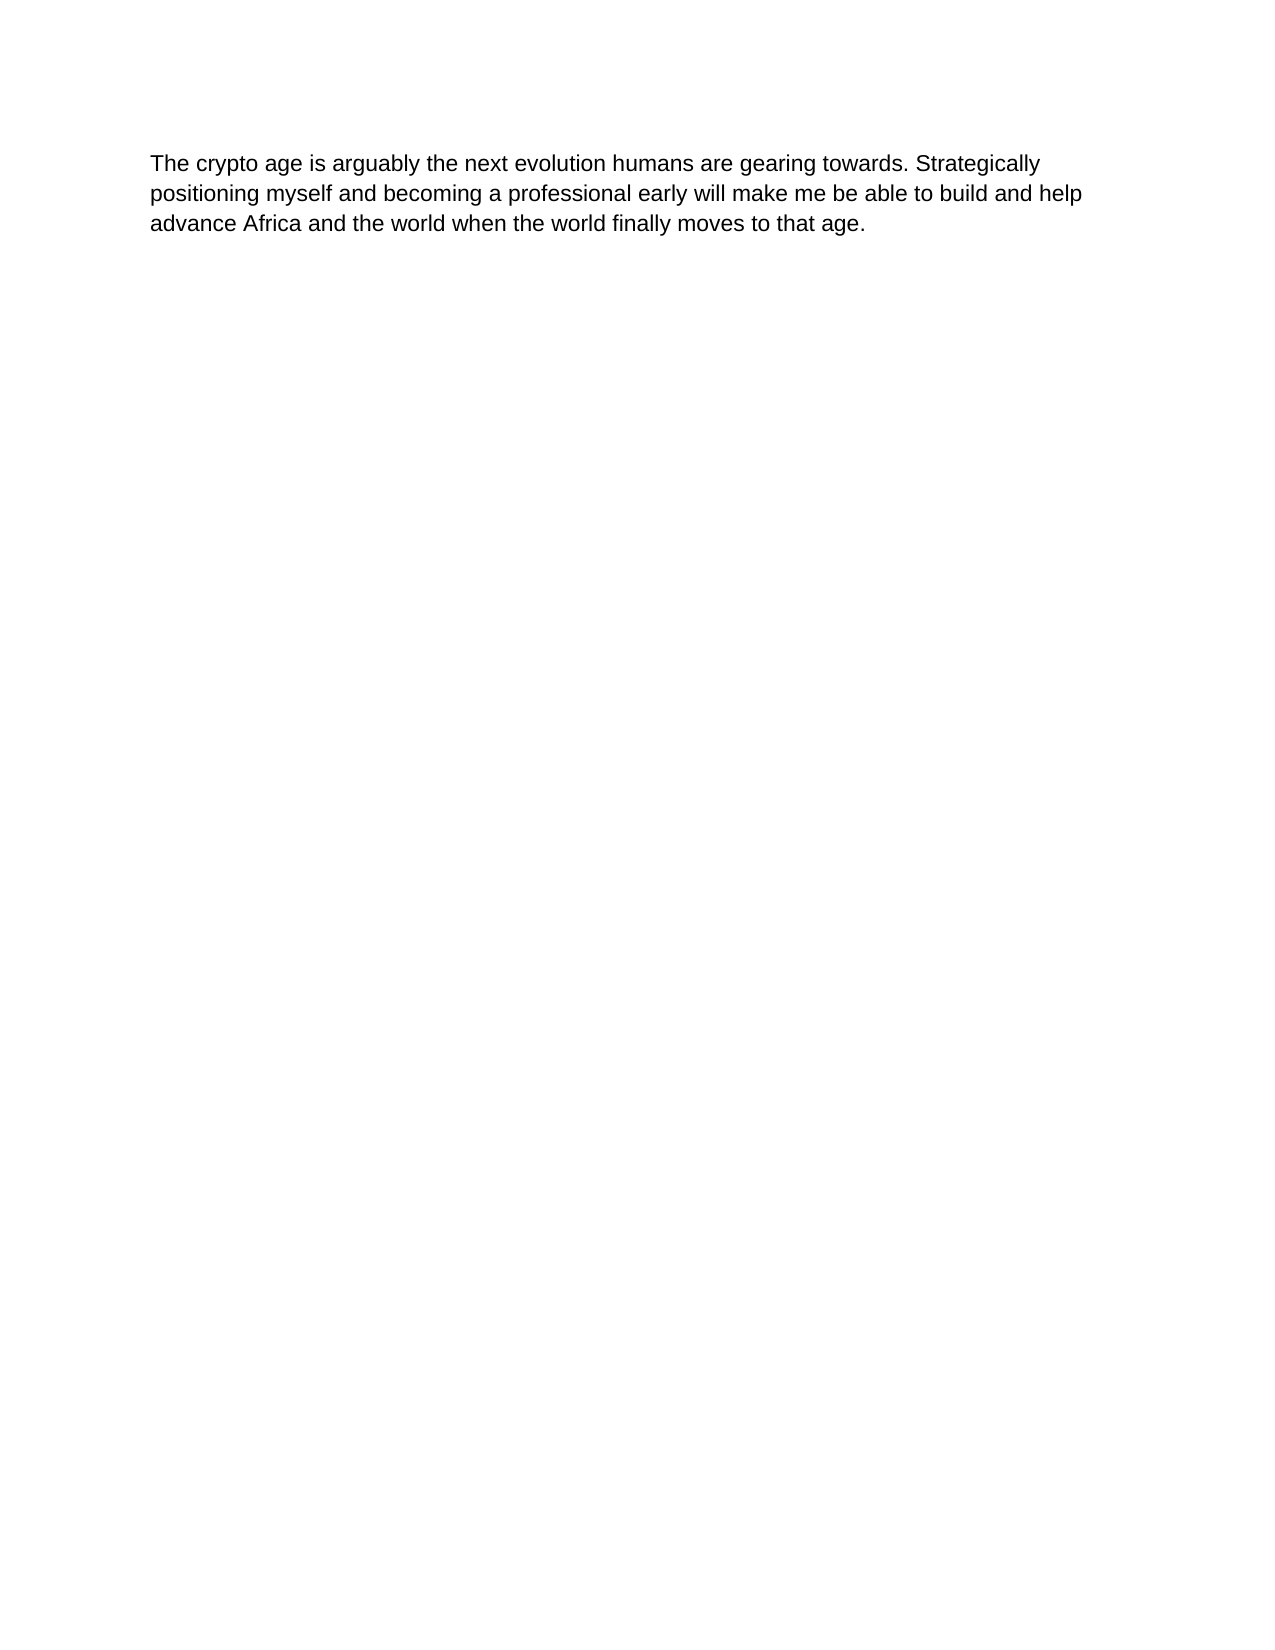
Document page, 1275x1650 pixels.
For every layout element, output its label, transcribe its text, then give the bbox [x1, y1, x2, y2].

text The crypto age is arguably the next evolution humans are gearing towards. Strategically positioning myself and becoming a professional early will make me be able to build and help advance Africa and the world when the world finally moves to that age. [150, 150, 1125, 237]
